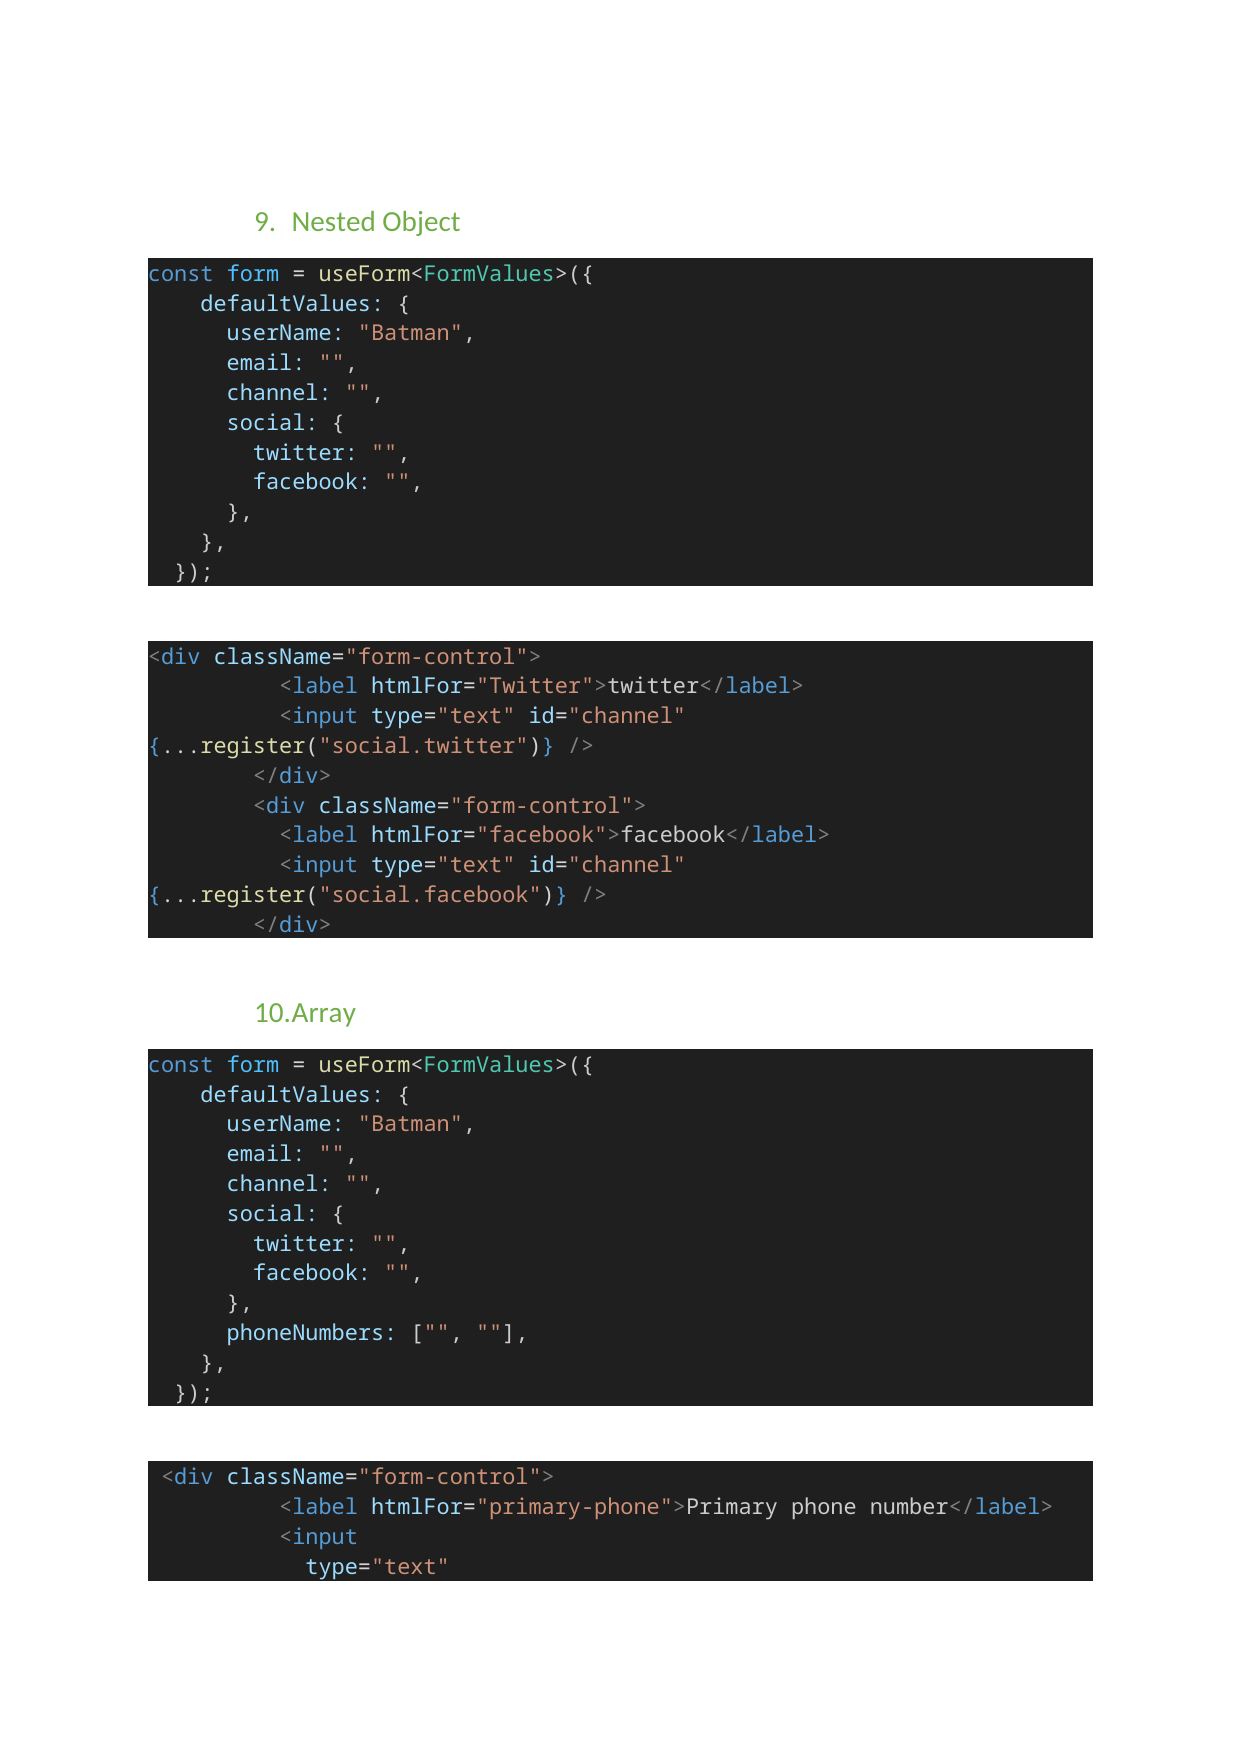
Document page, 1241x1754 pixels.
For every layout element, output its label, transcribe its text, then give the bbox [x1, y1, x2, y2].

text }, [148, 1347, 1093, 1376]
text userName: "Batman", [148, 317, 1093, 347]
text twitter: "", [148, 437, 1093, 466]
text }, [148, 496, 1093, 526]
text const form = useForm<FormValues>({ [148, 258, 1093, 288]
text const form = useForm<FormValues>({ [148, 1049, 1093, 1078]
text <div className="form-control"> [148, 789, 1093, 819]
text }, [148, 1287, 1093, 1317]
text defaultValues: { [148, 288, 1093, 317]
text userName: "Batman", [148, 1108, 1093, 1138]
text email: "", [148, 1138, 1093, 1168]
text }); [148, 1376, 1093, 1406]
text social: { [148, 1198, 1093, 1227]
text <label htmlFor="primary-phone">Primary phone number</label> [148, 1491, 1093, 1521]
text <input [148, 1521, 1093, 1551]
text <div className="form-control"> [148, 641, 1093, 670]
text facebook: "", [148, 466, 1093, 496]
text <input type="text" id="channel" {...register("social.facebook")} /> [148, 849, 1093, 909]
text defaultValues: { [148, 1078, 1093, 1108]
text facebook: "", [148, 1257, 1093, 1287]
text email: "", [148, 347, 1093, 377]
text </div> [148, 760, 1093, 789]
text twitter: "", [148, 1227, 1093, 1257]
text channel: "", [148, 377, 1093, 407]
list Array [254, 994, 1093, 1029]
text type="text" [148, 1551, 1093, 1581]
text <div className="form-control"> [148, 1461, 1093, 1491]
text social: { [148, 407, 1093, 437]
text <label htmlFor="facebook">facebook</label> [148, 819, 1093, 849]
text channel: "", [148, 1168, 1093, 1198]
text }); [148, 556, 1093, 586]
text phoneNumbers: ["", ""], [148, 1317, 1093, 1347]
text }, [148, 526, 1093, 556]
text <label htmlFor="Twitter">twitter</label> [148, 670, 1093, 700]
text </div> [148, 909, 1093, 938]
list Nested Object [254, 203, 1093, 238]
text <input type="text" id="channel" {...register("social.twitter")} /> [148, 700, 1093, 760]
